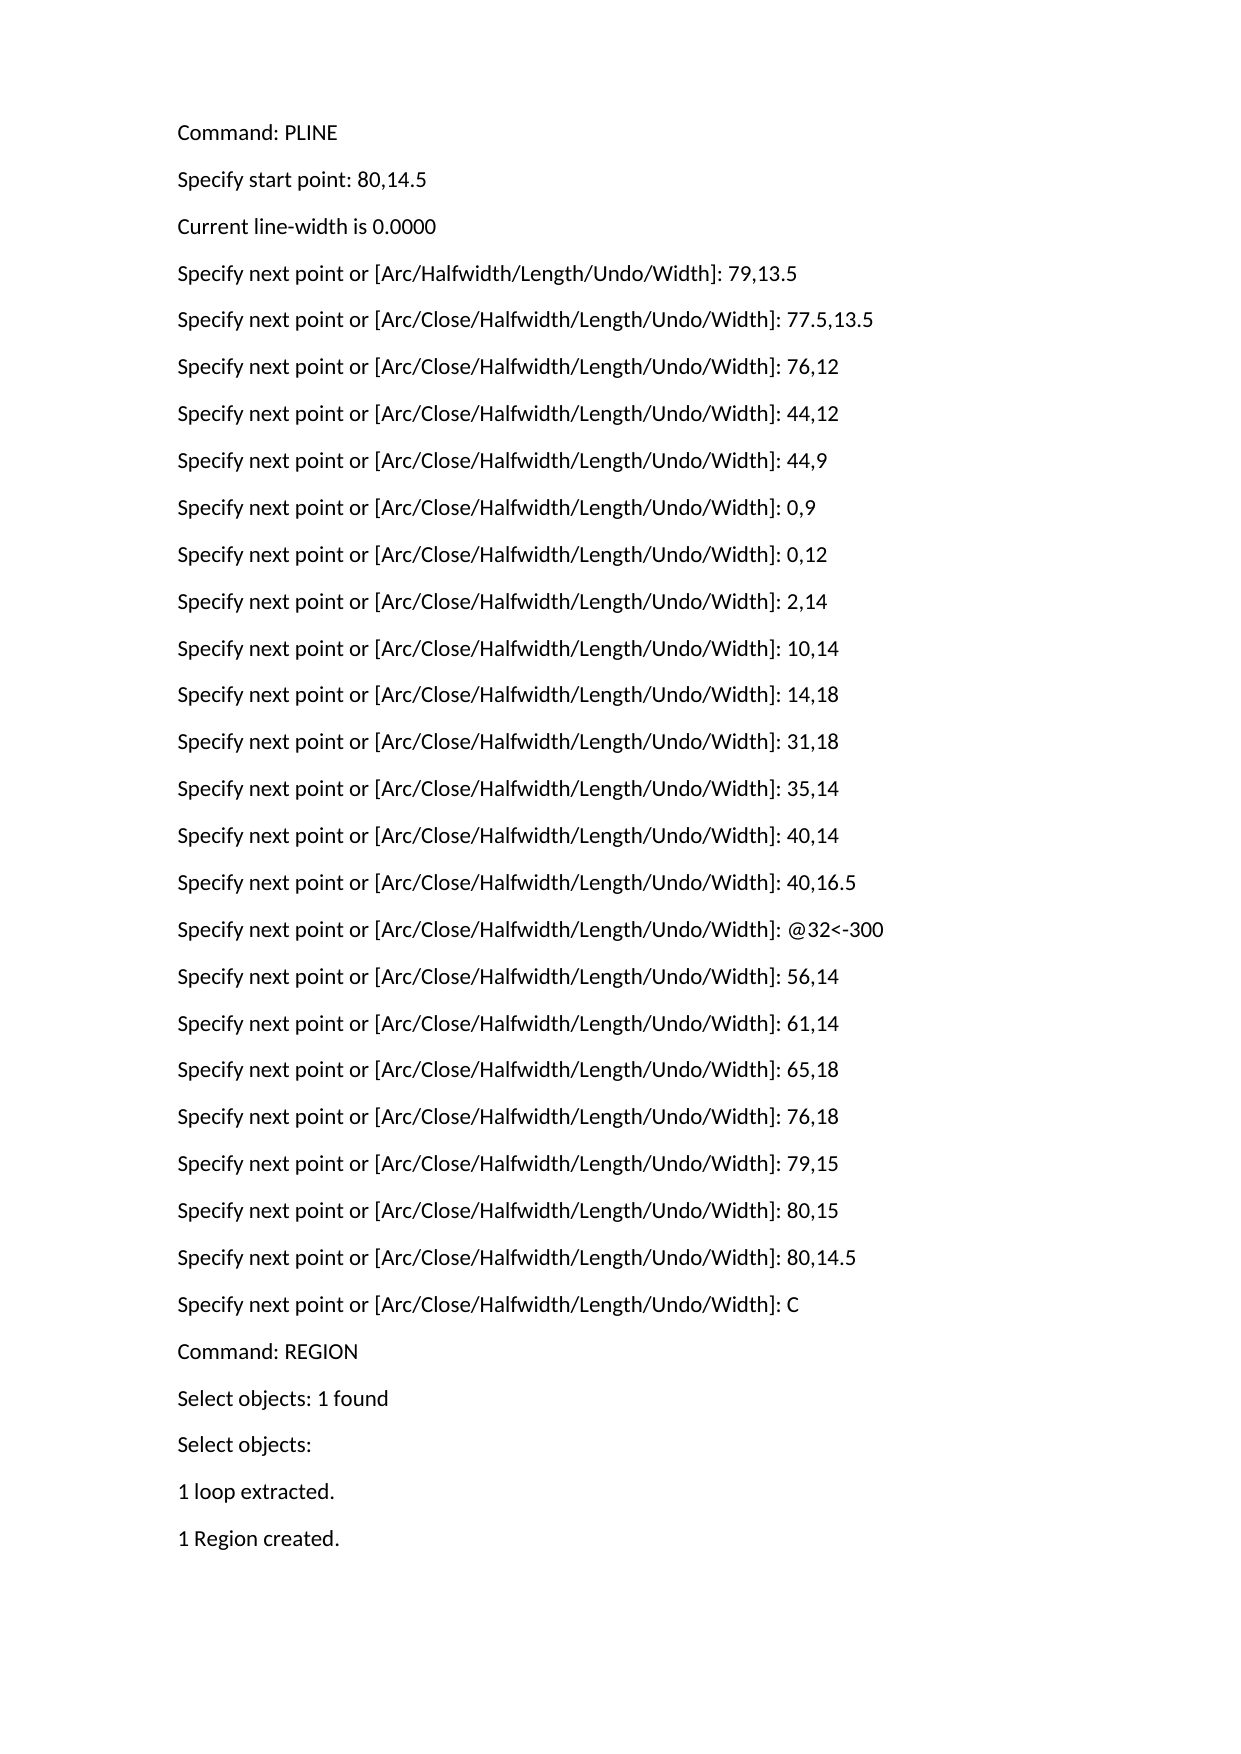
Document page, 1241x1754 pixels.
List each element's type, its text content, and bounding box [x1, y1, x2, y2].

text Specify next point or [Arc/Close/Halfwidth/Length/Undo/Width]: 77.5,13.5 [177, 306, 1152, 334]
text Command: REGION [177, 1337, 1152, 1365]
text Specify next point or [Arc/Close/Halfwidth/Length/Undo/Width]: 44,12 [177, 399, 1152, 427]
text Current line-width is 0.0000 [177, 212, 1152, 240]
text Specify next point or [Arc/Close/Halfwidth/Length/Undo/Width]: 61,14 [177, 1009, 1152, 1037]
text Specify next point or [Arc/Close/Halfwidth/Length/Undo/Width]: 31,18 [177, 727, 1152, 756]
text Specify next point or [Arc/Close/Halfwidth/Length/Undo/Width]: 0,9 [177, 493, 1152, 521]
text Specify next point or [Arc/Close/Halfwidth/Length/Undo/Width]: 44,9 [177, 446, 1152, 474]
text Select objects: 1 found [177, 1384, 1152, 1412]
text Specify next point or [Arc/Close/Halfwidth/Length/Undo/Width]: 80,15 [177, 1196, 1152, 1224]
text 1 Region created. [177, 1524, 1152, 1552]
text Specify next point or [Arc/Close/Halfwidth/Length/Undo/Width]: 79,15 [177, 1149, 1152, 1177]
text Specify next point or [Arc/Close/Halfwidth/Length/Undo/Width]: 76,18 [177, 1102, 1152, 1131]
text Specify next point or [Arc/Close/Halfwidth/Length/Undo/Width]: 80,14.5 [177, 1243, 1152, 1271]
text Specify next point or [Arc/Halfwidth/Length/Undo/Width]: 79,13.5 [177, 259, 1152, 287]
text Specify next point or [Arc/Close/Halfwidth/Length/Undo/Width]: 40,14 [177, 821, 1152, 849]
text Specify next point or [Arc/Close/Halfwidth/Length/Undo/Width]: 76,12 [177, 352, 1152, 381]
text Select objects: [177, 1431, 1152, 1459]
text Specify next point or [Arc/Close/Halfwidth/Length/Undo/Width]: 40,16.5 [177, 868, 1152, 896]
text Specify next point or [Arc/Close/Halfwidth/Length/Undo/Width]: 0,12 [177, 540, 1152, 568]
text Specify next point or [Arc/Close/Halfwidth/Length/Undo/Width]: @32<-300 [177, 915, 1152, 943]
text Specify next point or [Arc/Close/Halfwidth/Length/Undo/Width]: 14,18 [177, 681, 1152, 709]
text Specify next point or [Arc/Close/Halfwidth/Length/Undo/Width]: 65,18 [177, 1056, 1152, 1084]
text Specify next point or [Arc/Close/Halfwidth/Length/Undo/Width]: C [177, 1290, 1152, 1318]
text 1 loop extracted. [177, 1477, 1152, 1506]
text Specify next point or [Arc/Close/Halfwidth/Length/Undo/Width]: 2,14 [177, 587, 1152, 615]
text Specify next point or [Arc/Close/Halfwidth/Length/Undo/Width]: 35,14 [177, 774, 1152, 802]
text Specify start point: 80,14.5 [177, 165, 1152, 193]
text Command: PLINE [177, 118, 1152, 146]
text Specify next point or [Arc/Close/Halfwidth/Length/Undo/Width]: 56,14 [177, 962, 1152, 990]
text Specify next point or [Arc/Close/Halfwidth/Length/Undo/Width]: 10,14 [177, 634, 1152, 662]
